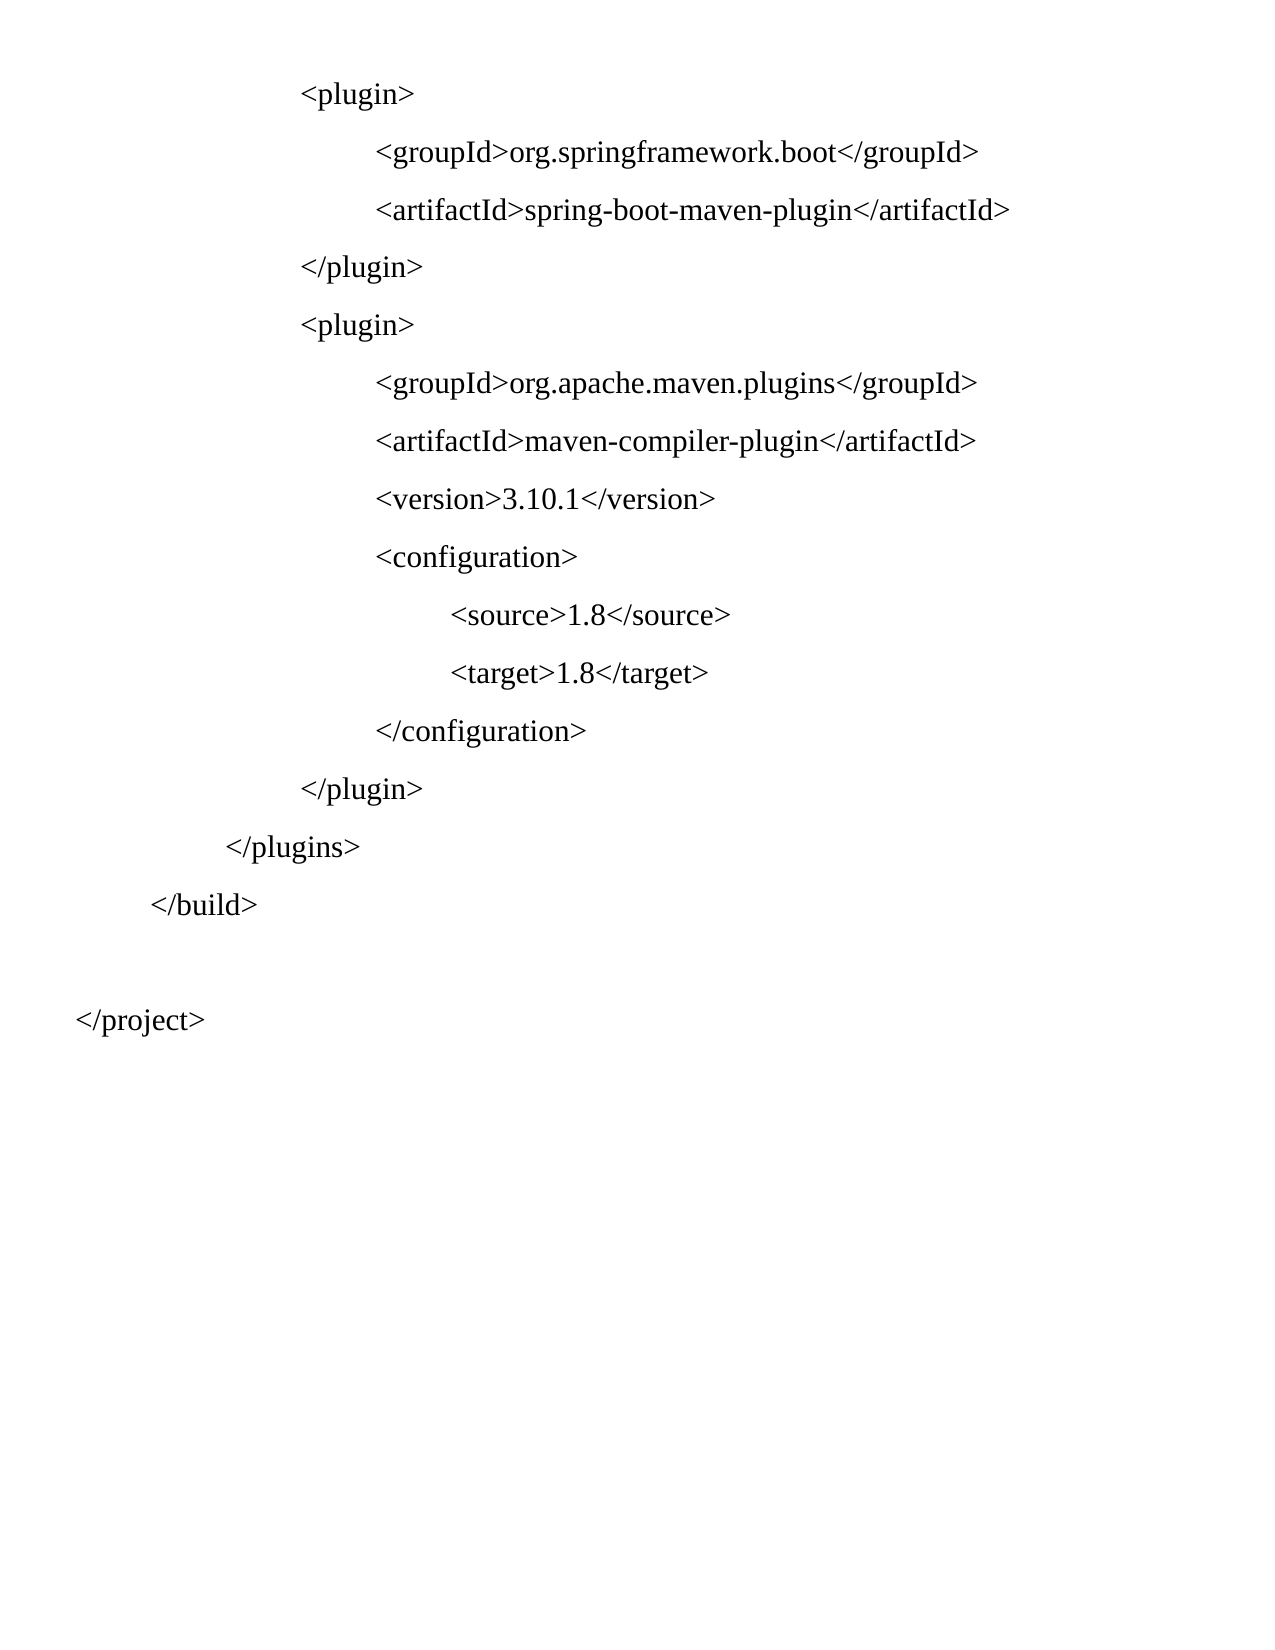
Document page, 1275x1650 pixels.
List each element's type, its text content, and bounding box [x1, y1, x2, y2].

text <plugin> [75, 307, 1200, 343]
text </plugin> [75, 770, 1200, 806]
text </project> [75, 1002, 1200, 1038]
text <version>3.10.1</version> [75, 480, 1200, 516]
text <artifactId>maven-compiler-plugin</artifactId> [75, 422, 1200, 458]
text </plugins> [75, 828, 1200, 864]
text </configuration> [75, 712, 1200, 748]
text <plugin> [75, 75, 1200, 111]
text <groupId>org.apache.maven.plugins</groupId> [75, 364, 1200, 401]
text <configuration> [75, 538, 1200, 574]
text <target>1.8</target> [75, 654, 1200, 690]
text <source>1.8</source> [75, 596, 1200, 632]
text </plugin> [75, 249, 1200, 285]
text <artifactId>spring-boot-maven-plugin</artifactId> [75, 191, 1200, 227]
text <groupId>org.springframework.boot</groupId> [75, 133, 1200, 169]
text </build> [75, 886, 1200, 922]
